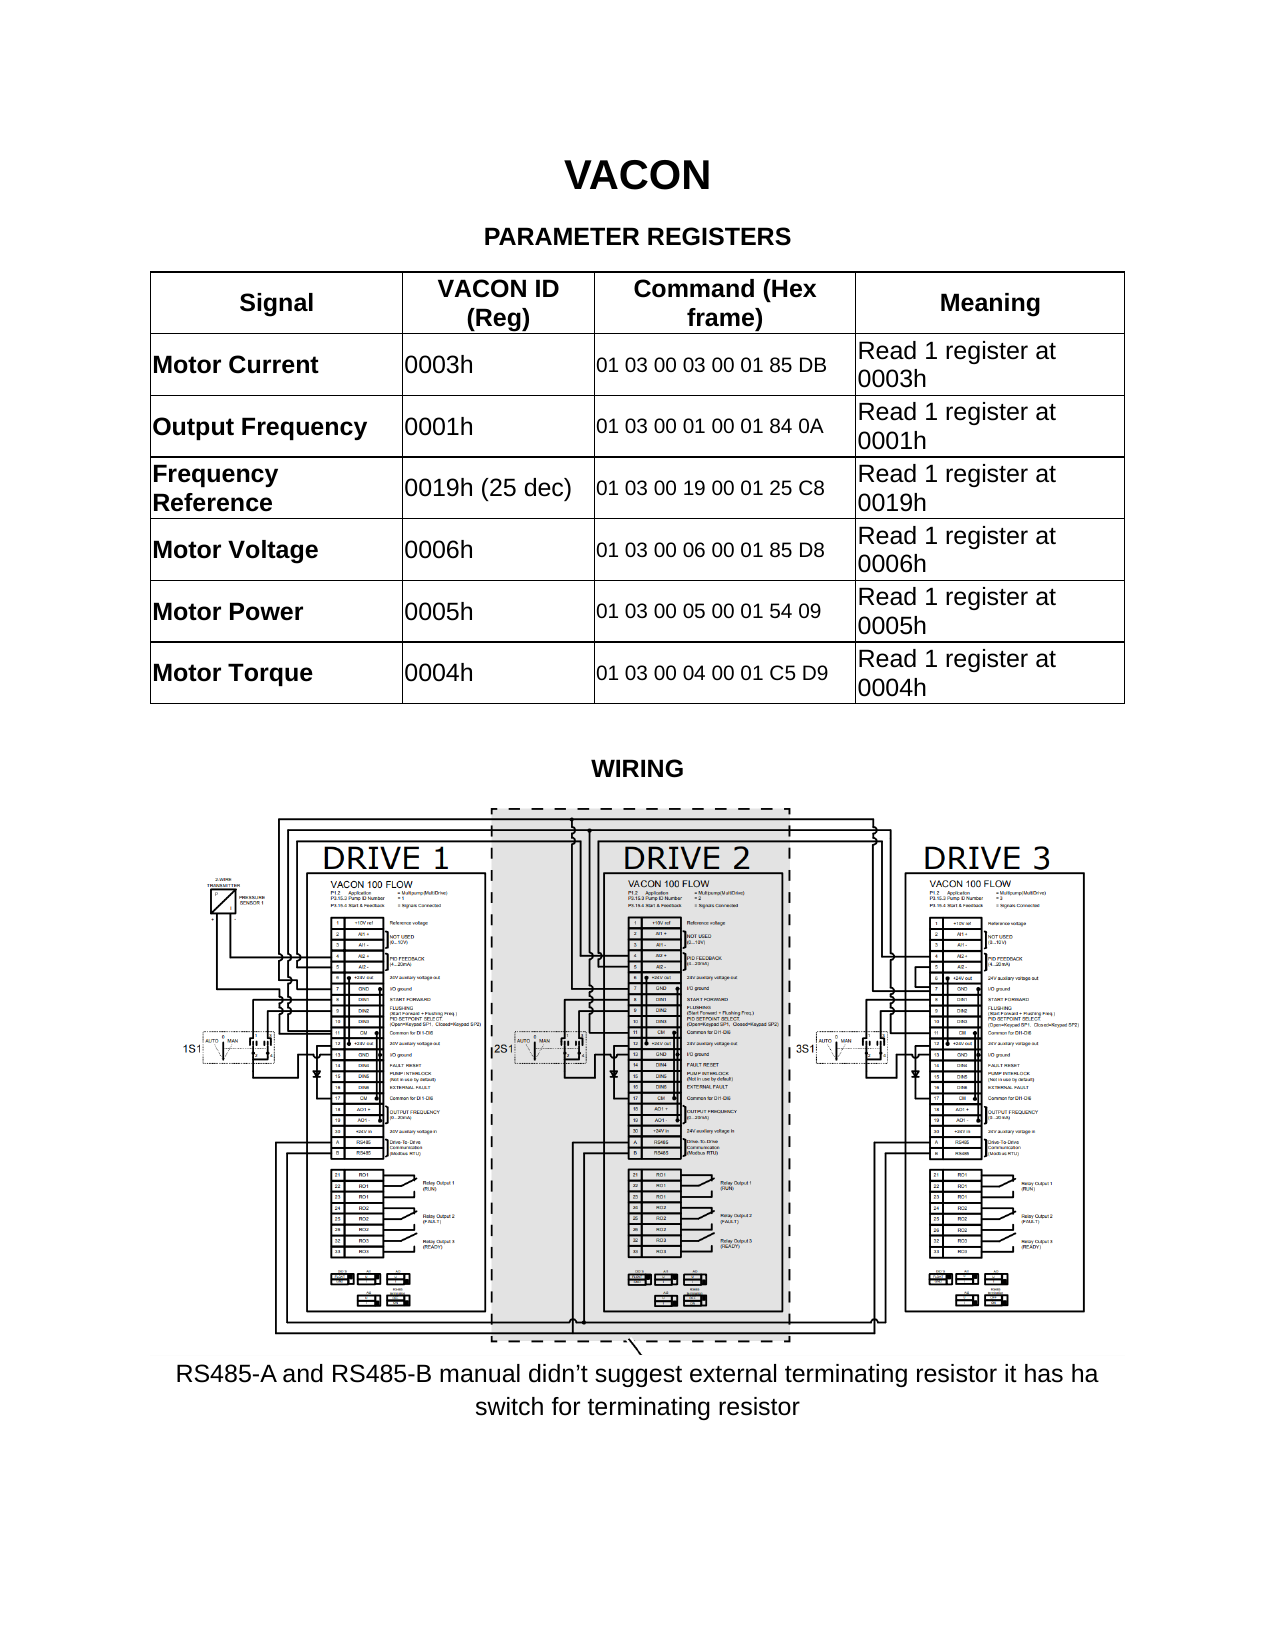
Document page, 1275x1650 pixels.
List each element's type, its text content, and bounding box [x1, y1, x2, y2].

table_cell 0005h [403, 581, 594, 641]
table_cell 01 03 00 05 00 01 54 09 [595, 581, 855, 641]
table_cell Read 1 register at 0019h [856, 458, 1124, 518]
table_cell 0006h [403, 519, 594, 580]
table_cell 01 03 00 19 00 01 25 C8 [595, 458, 855, 518]
table_cell 0019h (25 dec) [403, 458, 594, 518]
text VACON [150, 150, 1125, 198]
text PARAMETER REGISTERS [150, 222, 1125, 251]
text RS485-A and RS485-B manual didn’t suggest external terminating resistor it has ha switch for terminating resistor [150, 1356, 1125, 1421]
table_header Signal [151, 273, 402, 333]
text WIRING [150, 754, 1125, 783]
table_cell Motor Torque [151, 643, 402, 703]
table_cell Motor Current [151, 334, 402, 395]
table_cell 0003h [403, 334, 594, 395]
table_cell Read 1 register at 0006h [856, 519, 1124, 580]
table_cell 01 03 00 06 00 01 85 D8 [595, 519, 855, 580]
table_cell Read 1 register at 0003h [856, 334, 1124, 395]
table_cell Frequency Reference [151, 458, 402, 518]
table_header Meaning [856, 273, 1124, 333]
table_cell Read 1 register at 0004h [856, 643, 1124, 703]
table_cell Read 1 register at 0005h [856, 581, 1124, 641]
table_cell Read 1 register at 0001h [856, 396, 1124, 456]
table_cell Motor Voltage [151, 519, 402, 580]
table_cell Output Frequency [151, 396, 402, 456]
table_cell 01 03 00 03 00 01 85 DB [595, 334, 855, 395]
table_cell 01 03 00 04 00 01 C5 D9 [595, 643, 855, 703]
picture [150, 803, 1125, 1356]
table_header VACON ID (Reg) [403, 273, 594, 333]
table_header Command (Hex frame) [595, 273, 855, 333]
table_cell 0004h [403, 643, 594, 703]
table_cell Motor Power [151, 581, 402, 641]
table_cell 0001h [403, 396, 594, 456]
table_cell 01 03 00 01 00 01 84 0A [595, 396, 855, 456]
